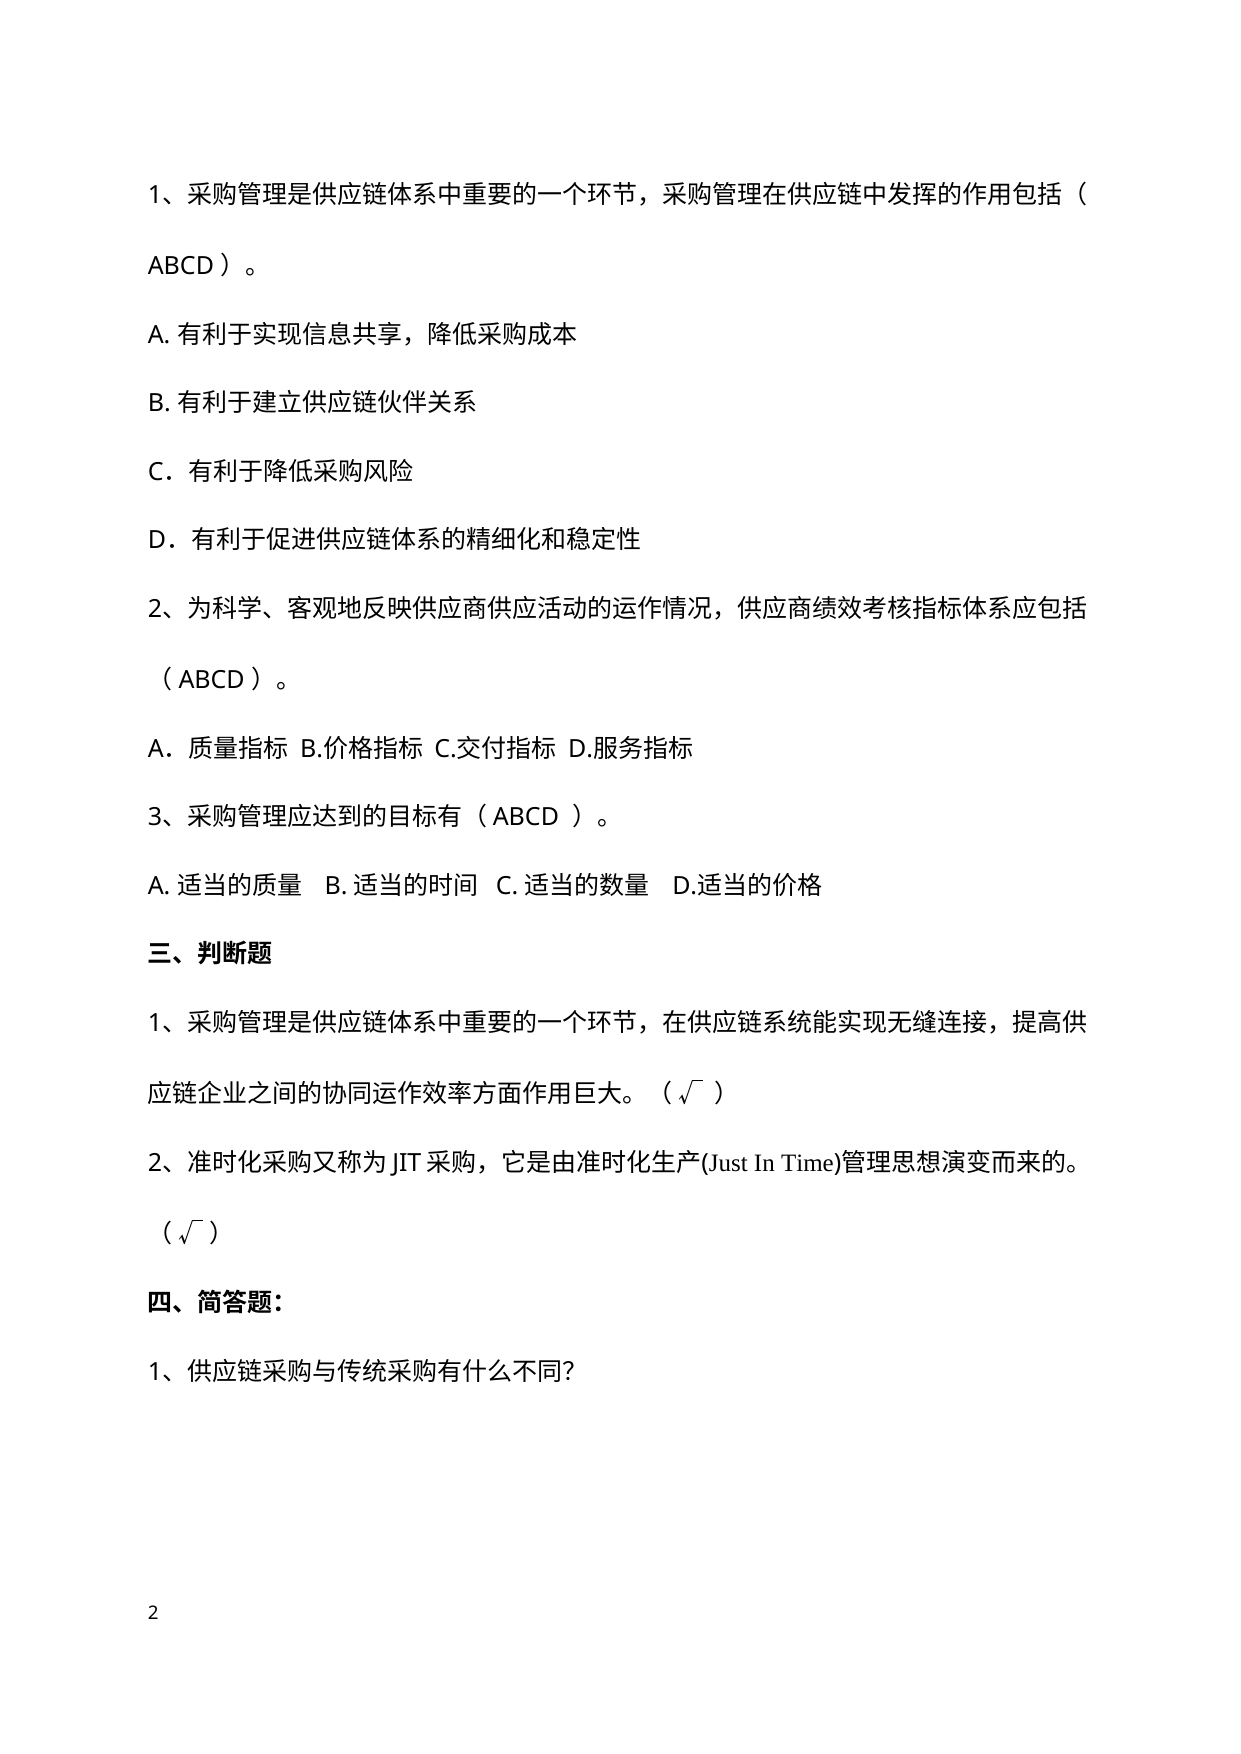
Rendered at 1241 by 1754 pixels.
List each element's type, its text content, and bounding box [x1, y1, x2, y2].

text A．质量指标 B.价格指标 C.交付指标 D.服务指标 [148, 714, 1092, 779]
text 三、判断题 [148, 919, 1092, 984]
text D．有利于促进供应链体系的精细化和稳定性 [148, 505, 1092, 570]
text A. 有利于实现信息共享，降低采购成本 [148, 300, 1092, 365]
text A. 适当的质量 B. 适当的时间 C. 适当的数量 D.适当的价格 [148, 851, 1092, 916]
text 2、为科学、客观地反映供应商供应活动的运作情况，供应商绩效考核指标体系应包括（ ABCD ）。 [148, 574, 1092, 710]
text 2、准时化采购又称为JIT采购，它是由准时化生产(Just In Time)管理思想演变而来的。（ √ ） [148, 1128, 1092, 1264]
text C．有利于降低采购风险 [148, 437, 1092, 502]
text 3、采购管理应达到的目标有（ ABCD ）。 [148, 782, 1092, 847]
text 1、供应链采购与传统采购有什么不同？ [148, 1337, 1092, 1402]
text 四、简答题： [148, 1268, 1092, 1333]
text B. 有利于建立供应链伙伴关系 [148, 368, 1092, 433]
text 1、采购管理是供应链体系中重要的一个环节，采购管理在供应链中发挥的作用包括（ ABCD ）。 [148, 160, 1092, 296]
text 1、采购管理是供应链体系中重要的一个环节，在供应链系统能实现无缝连接，提高供应链企业之间的协同运作效率方面作用巨大。（ √ ） [148, 988, 1092, 1124]
